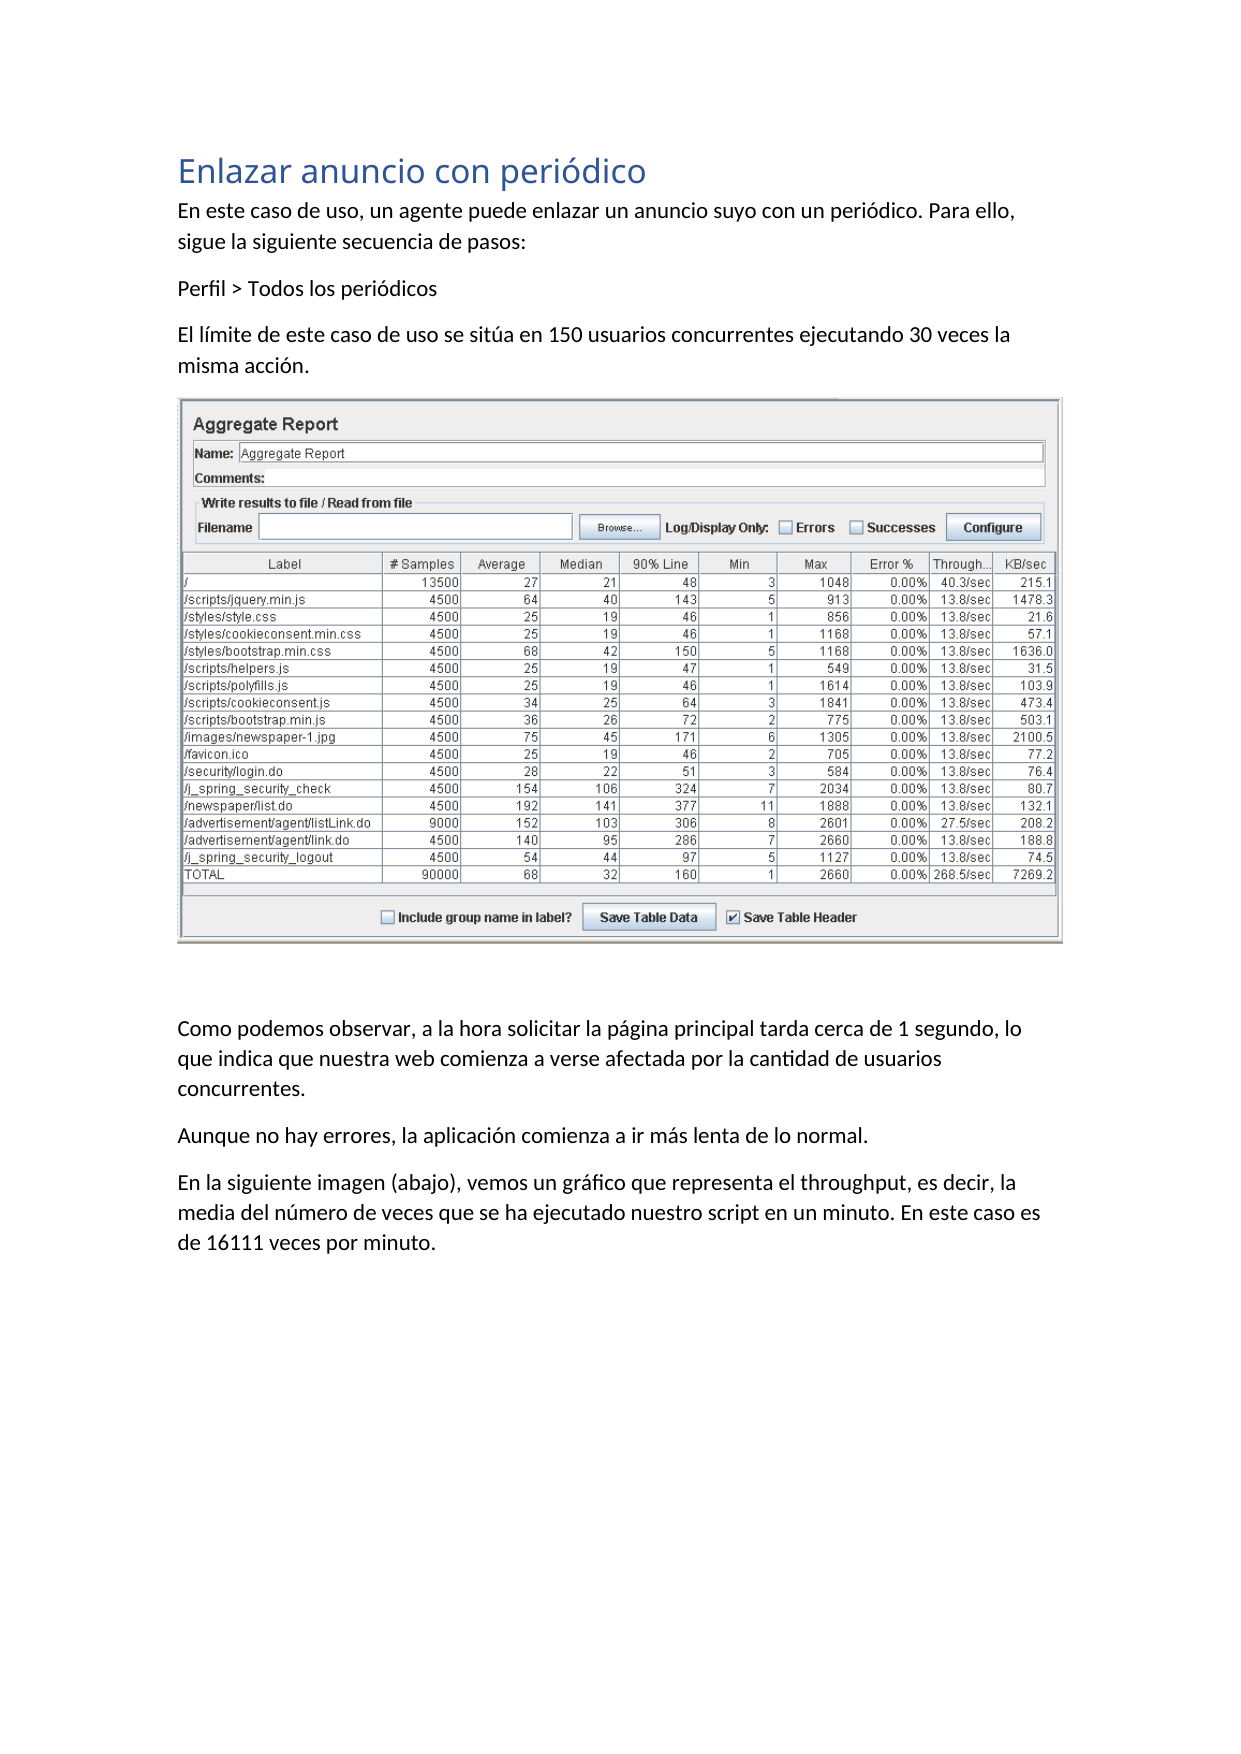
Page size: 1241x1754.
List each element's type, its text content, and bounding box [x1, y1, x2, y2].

text Como podemos observar, a la hora solicitar la página principal tarda cerca de 1 segundo, lo que indica que nuestra web comienza a verse afectada por la cantidad de usuarios concurrentes. [177, 1014, 1063, 1102]
text El límite de este caso de uso se sitúa en 150 usuarios concurrentes ejecutando 30 veces la misma acción. [177, 321, 1063, 379]
text Perfil > Todos los periódicos [177, 274, 1063, 302]
text En la siguiente imagen (abajo), vemos un gráfico que representa el throughput, es decir, la media del número de veces que se ha ejecutado nuestro script en un minuto. En este caso es de 16111 veces por minuto. [177, 1168, 1063, 1257]
text En este caso de uso, un agente puede enlazar un anuncio suyo con un periódico. Para ello, sigue la siguiente secuencia de pasos: [177, 197, 1063, 255]
text Aunque no hay errores, la aplicación comienza a ir más lenta de lo normal. [177, 1121, 1063, 1149]
subtitle Enlazar anuncio con periódico [177, 148, 1063, 193]
picture [177, 397, 1063, 949]
